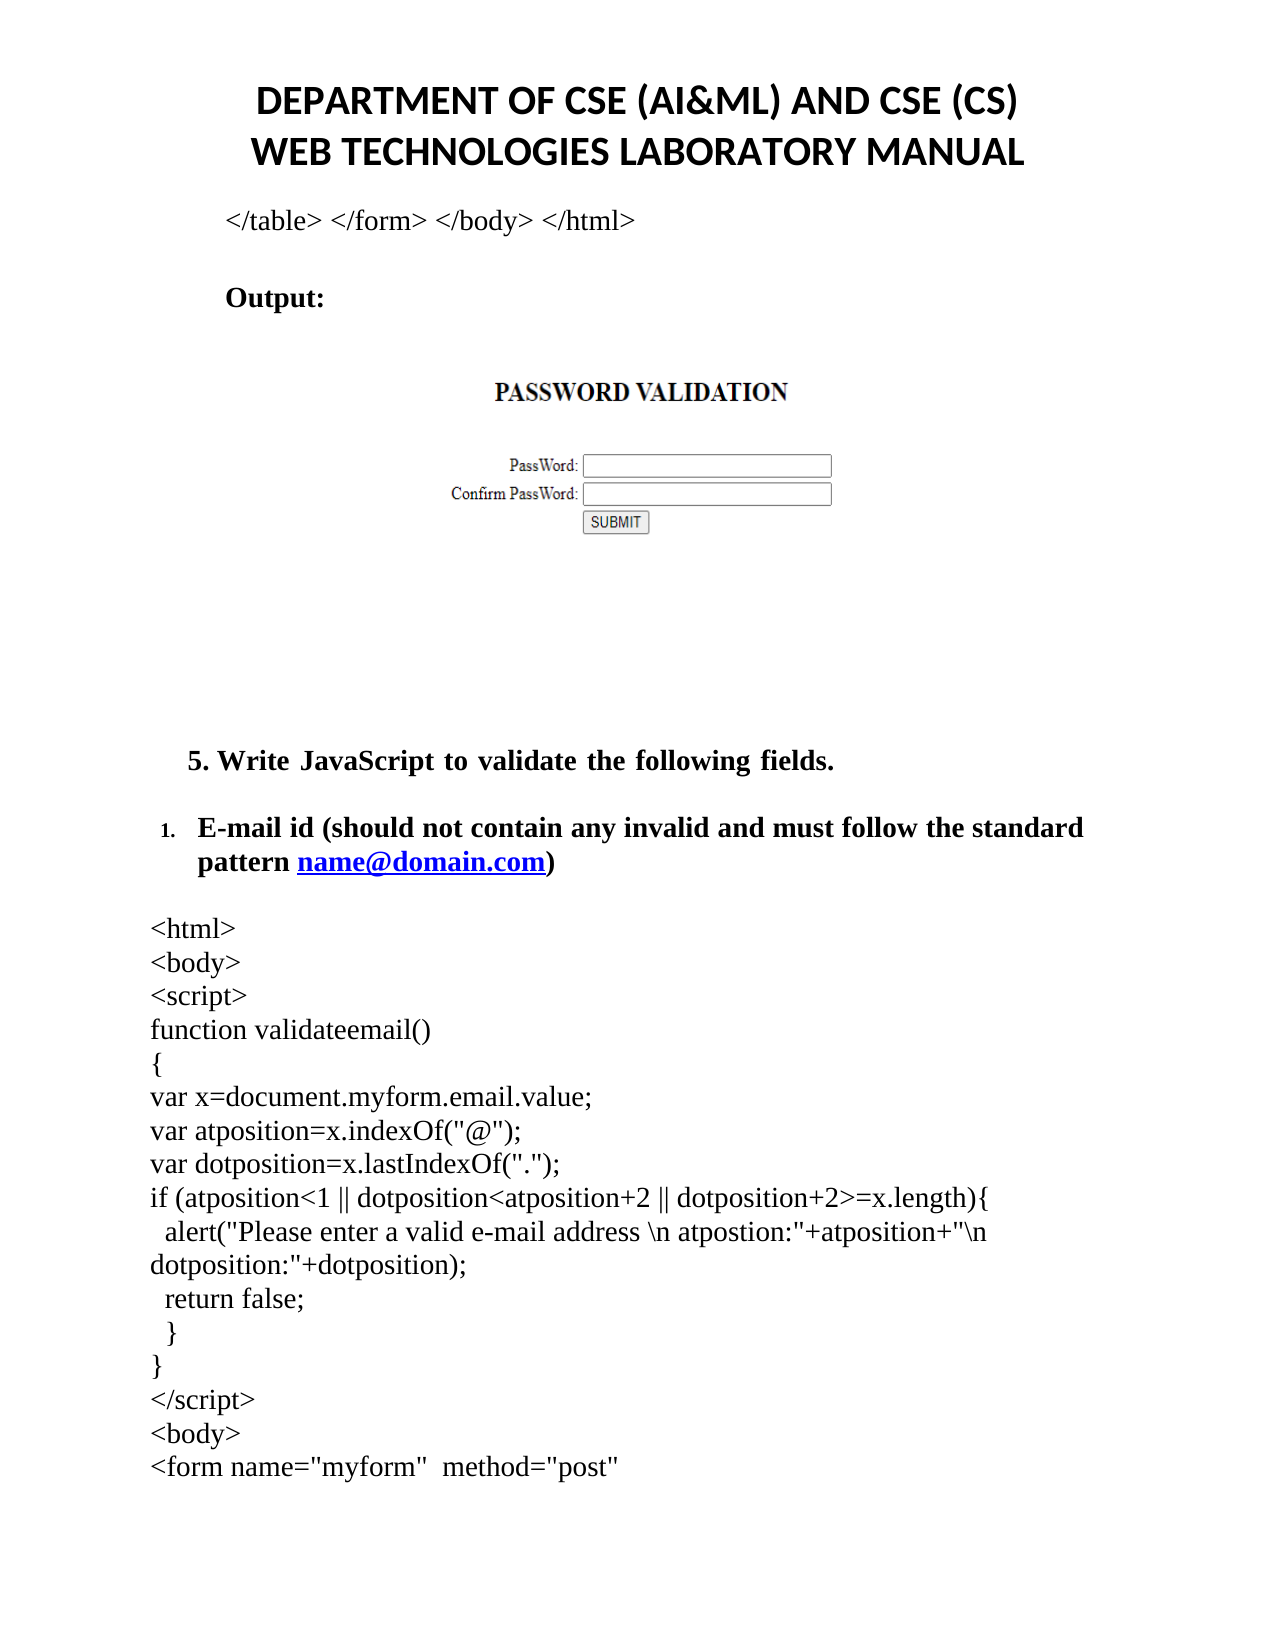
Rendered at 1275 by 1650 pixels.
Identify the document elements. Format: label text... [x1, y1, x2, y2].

picture [225, 357, 1097, 680]
text if (atposition<1 || dotposition<atposition+2 || dotposition+2>=x.length){ [150, 1180, 1111, 1214]
text var x=document.myform.email.value; [150, 1079, 1111, 1113]
text } [150, 1348, 1111, 1382]
list </table> </form> </body> </html> [225, 203, 1125, 237]
text <html> [150, 911, 1111, 945]
text <script> [150, 978, 1111, 1012]
text 5. Write JavaScript to validate the following fields. [187, 743, 1111, 777]
text <body> [150, 1416, 1111, 1449]
text function validateemail() [150, 1012, 1111, 1046]
text { [150, 1046, 1111, 1079]
text var dotposition=x.lastIndexOf("."); [150, 1147, 1111, 1180]
text <body> [150, 945, 1111, 978]
text } [150, 1315, 1111, 1348]
list Output: [225, 281, 1125, 314]
text return false; [150, 1281, 1111, 1315]
text </script> [150, 1382, 1111, 1416]
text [150, 1449, 1111, 1483]
list E-mail id (should not contain any invalid and must follow the standard pattern name@domain.com) [160, 810, 1111, 877]
text alert("Please enter a valid e-mail address \n atpostion:"+atposition+"\n dotposition:"+dotposition); [150, 1214, 1111, 1281]
text var atposition=x.indexOf("@"); [150, 1113, 1111, 1147]
